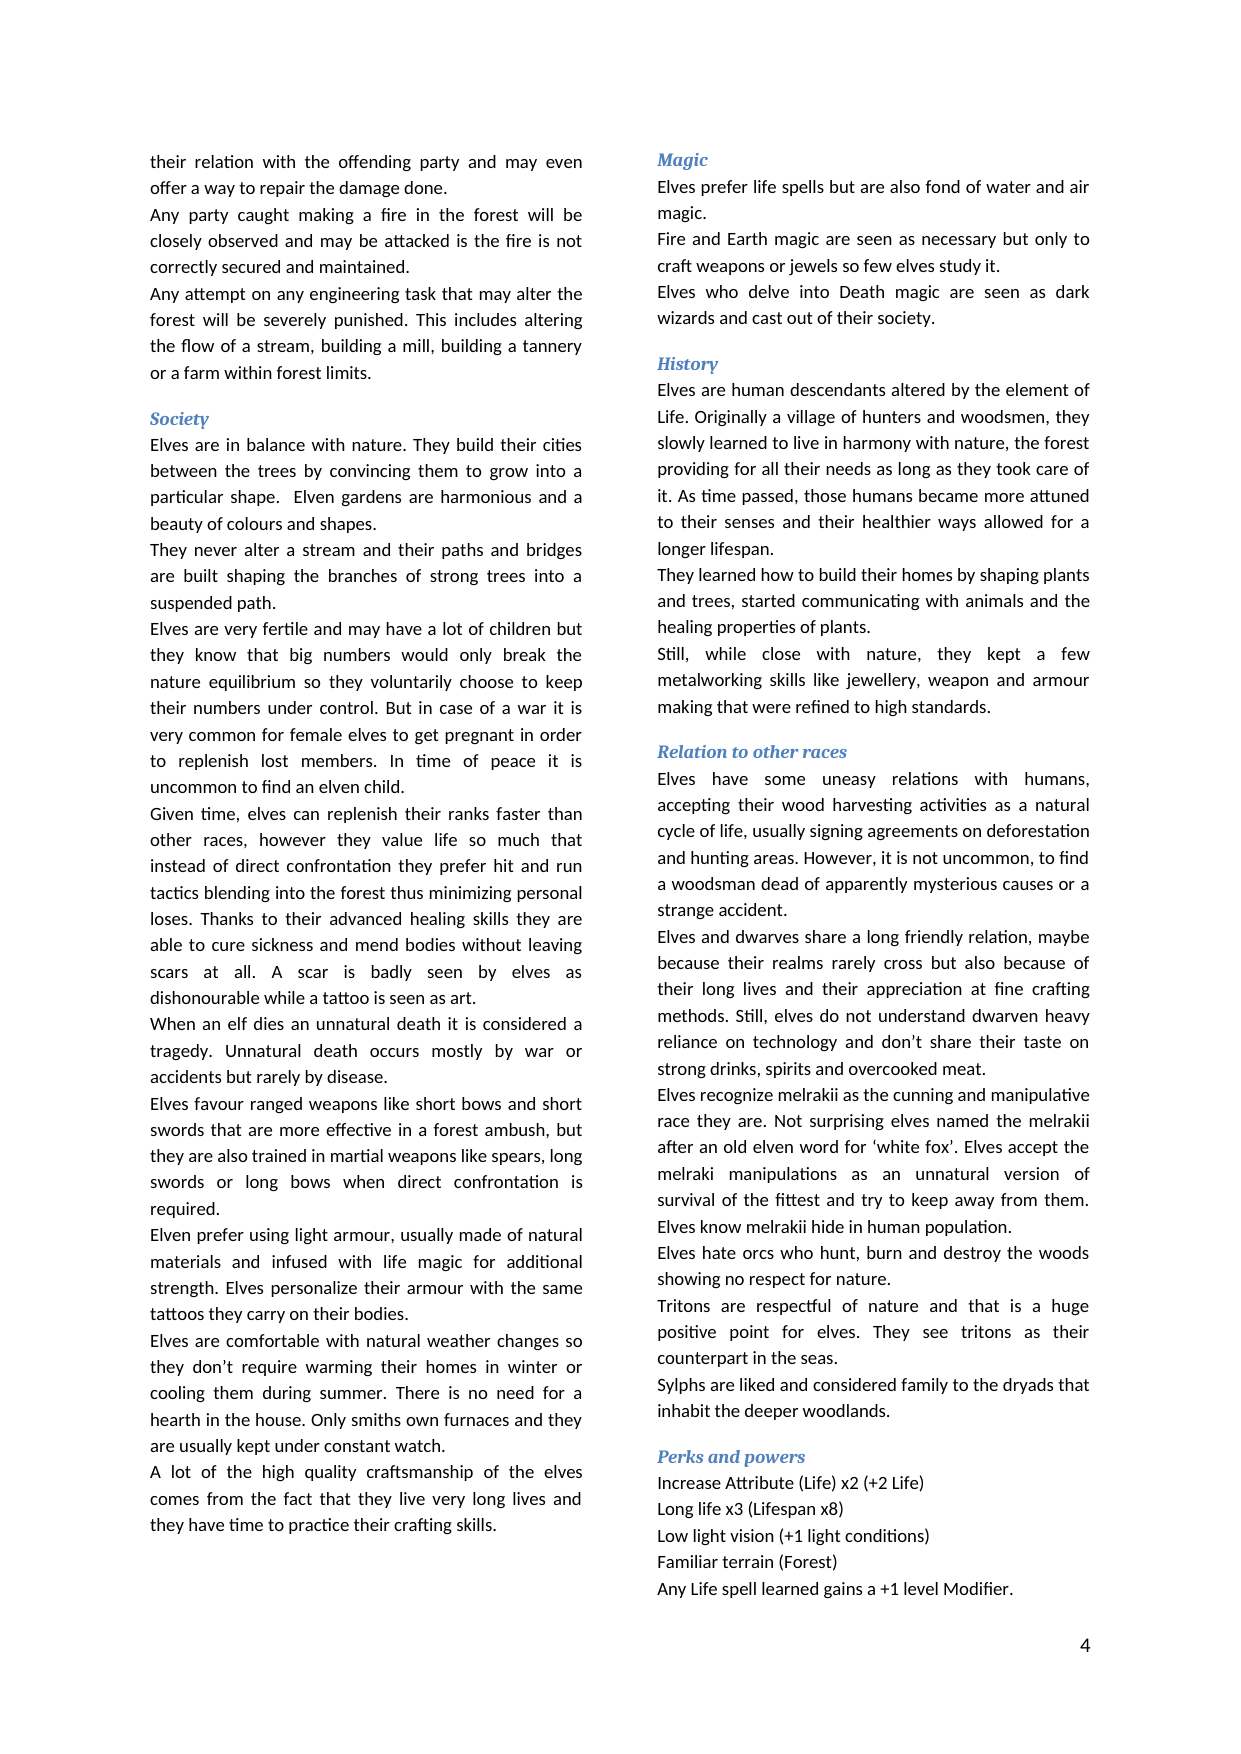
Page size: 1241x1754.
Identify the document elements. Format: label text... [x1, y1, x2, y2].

text Elves are in balance with nature. They build their cities between the trees by convincing them to grow into a particular shape. Elven gardens are harmonious and a beauty of colours and shapes. [150, 433, 583, 535]
text Long life x3 (Lifespan x8) [657, 1498, 1090, 1521]
subtitle Perks and powers [657, 1446, 1090, 1468]
text Elves favour ranged weapons like short bows and short swords that are more effective in a forest ambush, but they are also trained in martial weapons like spears, long swords or long bows when direct confrontation is required. [150, 1092, 583, 1220]
text They never alter a stream and their paths and bridges are built shaping the branches of strong trees into a suspended path. [150, 538, 583, 614]
text They learned how to build their homes by shaping plants and trees, started communicating with animals and the healing properties of plants. [657, 563, 1090, 639]
subtitle Society [150, 408, 583, 429]
text Familiar terrain (Forest) [657, 1550, 1090, 1573]
text Elves hate orcs who hunt, burn and destroy the woods showing no respect for nature. [657, 1241, 1090, 1290]
text Elves and dwarves share a long friendly relation, maybe because their realms rarely cross but also because of their long lives and their appreciation at fine crafting methods. Still, elves do not understand dwarven heavy reliance on technology and don’t share their taste on strong drinks, spirits and overcooked meat. [657, 925, 1090, 1079]
subtitle Magic [657, 150, 1090, 172]
text Elves recognize melrakii as the cunning and manipulative race they are. Not surprising elves named the melrakii after an old elven word for ‘white fox’. Elves accept the melraki manipulations as an unnatural version of survival of the fittest and try to keep away from them. Elves know melrakii hide in human population. [657, 1083, 1090, 1238]
subtitle History [657, 354, 1090, 375]
text Elves are human descendants altered by the element of Life. Originally a village of hunters and woodsmen, they slowly learned to live in harmony with nature, the forest providing for all their needs as long as they took care of it. As time passed, those humans became more attuned to their senses and their healthier ways allowed for a longer lifespan. [657, 378, 1090, 559]
text Sylphs are liked and considered family to the dryads that inhabit the deeper woodlands. [657, 1373, 1090, 1422]
text Elves are comfortable with natural weather changes so they don’t require warming their homes in winter or cooling them during summer. There is no need for a hearth in the house. Only smiths own furnaces and they are usually kept under constant watch. [150, 1329, 583, 1457]
text Fire and Earth magic are seen as necessary but only to craft weapons or jewels so few elves study it. [657, 227, 1090, 277]
text Elves prefer life spells but are also fond of water and air magic. [657, 175, 1090, 224]
text Elves have some uneasy relations with humans, accepting their wood harvesting activities as a natural cycle of life, usually signing agreements on deforestation and hunting areas. However, it is not uncommon, to find a woodsman dead of apparently mysterious causes or a strange accident. [657, 767, 1090, 921]
text Increase Attribute (Life) x2 (+2 Life) [657, 1471, 1090, 1494]
subtitle Relation to other races [657, 742, 1090, 763]
text Any Life spell learned gains a +1 level Modifier. [657, 1577, 1090, 1599]
text Elves who delve into Death magic are seen as dark wizards and cast out of their society. [657, 280, 1090, 329]
text Tritons are respectful of nature and that is a huge positive point for elves. They see tritons as their counterpart in the seas. [657, 1294, 1090, 1369]
text Elven prefer using light armour, usually made of natural materials and infused with life magic for additional strength. Elves personalize their armour with the same tattoos they carry on their bodies. [150, 1223, 583, 1325]
text Any attempt on any engineering task that may alter the forest will be severely punished. This includes altering the flow of a stream, building a mill, building a tannery or a farm within forest limits. [150, 282, 583, 384]
text Elves are very fertile and may have a lot of children but they know that big numbers would only break the nature equilibrium so they voluntarily choose to keep their numbers under control. But in case of a war it is very common for female elves to get pregnant in order to replenish lost members. In time of peace it is uncommon to find an elven child. [150, 617, 583, 798]
text Any party caught making a fire in the forest will be closely observed and may be attacked is the fire is not correctly secured and maintained. [150, 203, 583, 278]
text Low light vision (+1 light conditions) [657, 1524, 1090, 1547]
text Given time, elves can replenish their ranks faster than other races, however they value life so much that instead of direct confrontation they prefer hit and run tactics blending into the forest thus minimizing personal loses. Thanks to their advanced healing skills they are able to cure sickness and mend bodies without leaving scars at all. A scar is badly seen by elves as dishonourable while a tattoo is seen as art. [150, 802, 583, 1009]
text Still, while close with nature, they kept a few metalworking skills like jewellery, weapon and armour making that were refined to high standards. [657, 642, 1090, 718]
text When an elf dies an unnatural death it is considered a tragedy. Unnatural death occurs mostly by war or accidents but rarely by disease. [150, 1013, 583, 1088]
text A lot of the high quality craftsmanship of the elves comes from the fact that they live very long lives and they have time to practice their crafting skills. [150, 1461, 583, 1536]
